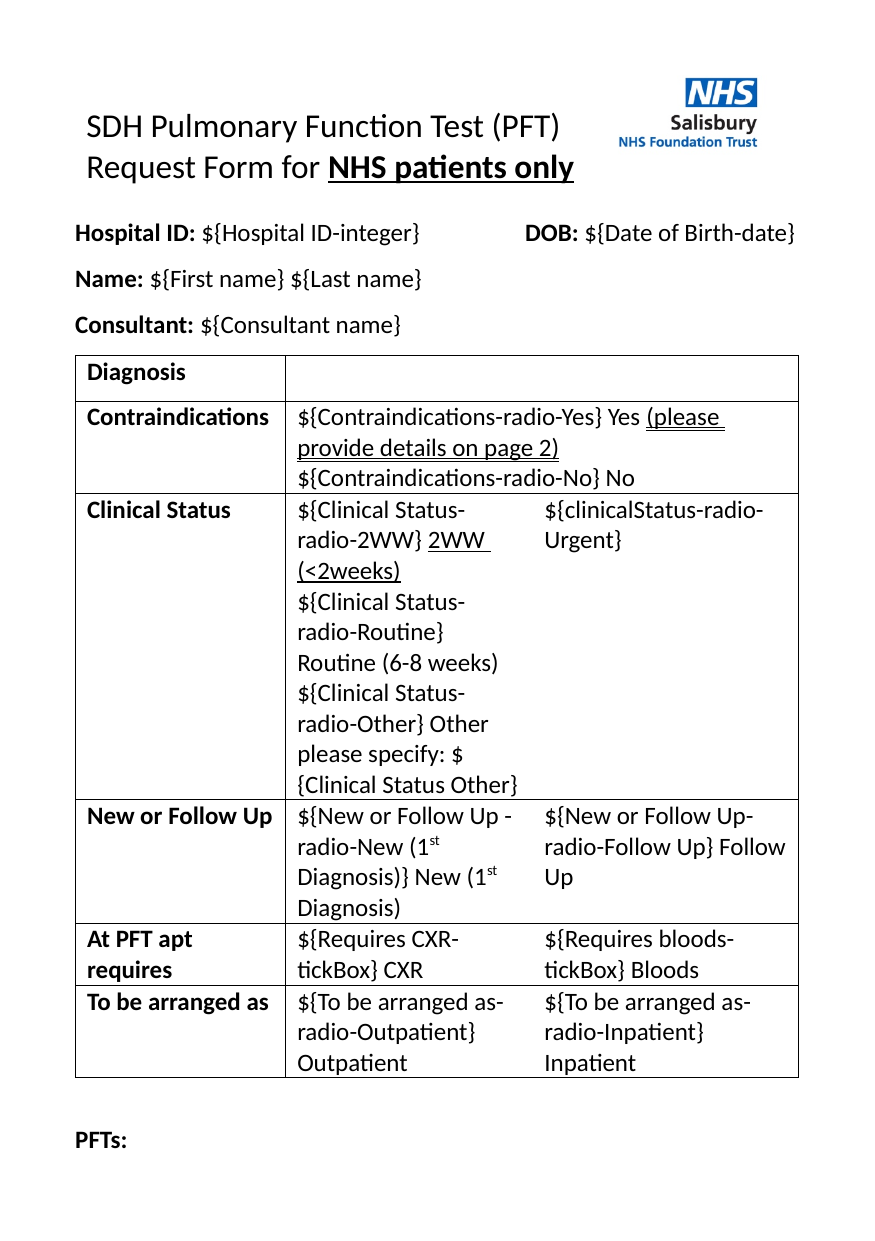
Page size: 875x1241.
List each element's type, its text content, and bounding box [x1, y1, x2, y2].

table_cell Contraindications [76, 402, 285, 493]
table_header SDH Pulmonary Function Test (PFT) Request Form for NHS patients only [75, 75, 607, 217]
table_cell Clinical Status [76, 494, 285, 799]
table_cell At PFT apt requires [76, 924, 285, 984]
table_cell To be arranged as [76, 986, 285, 1077]
text Consultant: ${Consultant name} [75, 309, 799, 339]
text Hospital ID: ${Hospital ID-integer} DOB: ${Date of Birth-date} [75, 217, 799, 248]
table_cell ${Requires bloods-tickBox} Bloods [533, 924, 798, 984]
table_cell New or Follow Up [76, 800, 285, 922]
table_cell ${New or Follow Up-radio-Follow Up} Follow Up [533, 800, 798, 922]
table_cell ${To be arranged as-radio-Outpatient} Outpatient [286, 986, 533, 1077]
table_cell ${clinicalStatus-radio-Urgent} [533, 494, 798, 799]
table_cell ${Requires CXR-tickBox} CXR [286, 924, 533, 984]
table_cell ${To be arranged as-radio-Inpatient} Inpatient [533, 986, 798, 1077]
text Name: ${First name} ${Last name} [75, 263, 799, 294]
table_header Diagnosis [76, 356, 285, 401]
table_cell ${New or Follow Up -radio-New (1st Diagnosis)} New (1st Diagnosis) [286, 800, 533, 922]
table_header [286, 356, 798, 401]
table_cell ${Contraindications-radio-Yes} Yes (please provide details on page 2) ${Contraindications-radio-No} No [286, 402, 798, 493]
picture [617, 75, 769, 155]
table_header [607, 75, 798, 217]
text PFTs: [75, 1124, 799, 1154]
table_cell ${Clinical Status-radio-2WW} 2WW (<2weeks) ${Clinical Status-radio-Routine} Routine (6-8 weeks) ${Clinical Status-radio-Other} Other please specify: ${Clinical Status Other} [286, 494, 533, 799]
